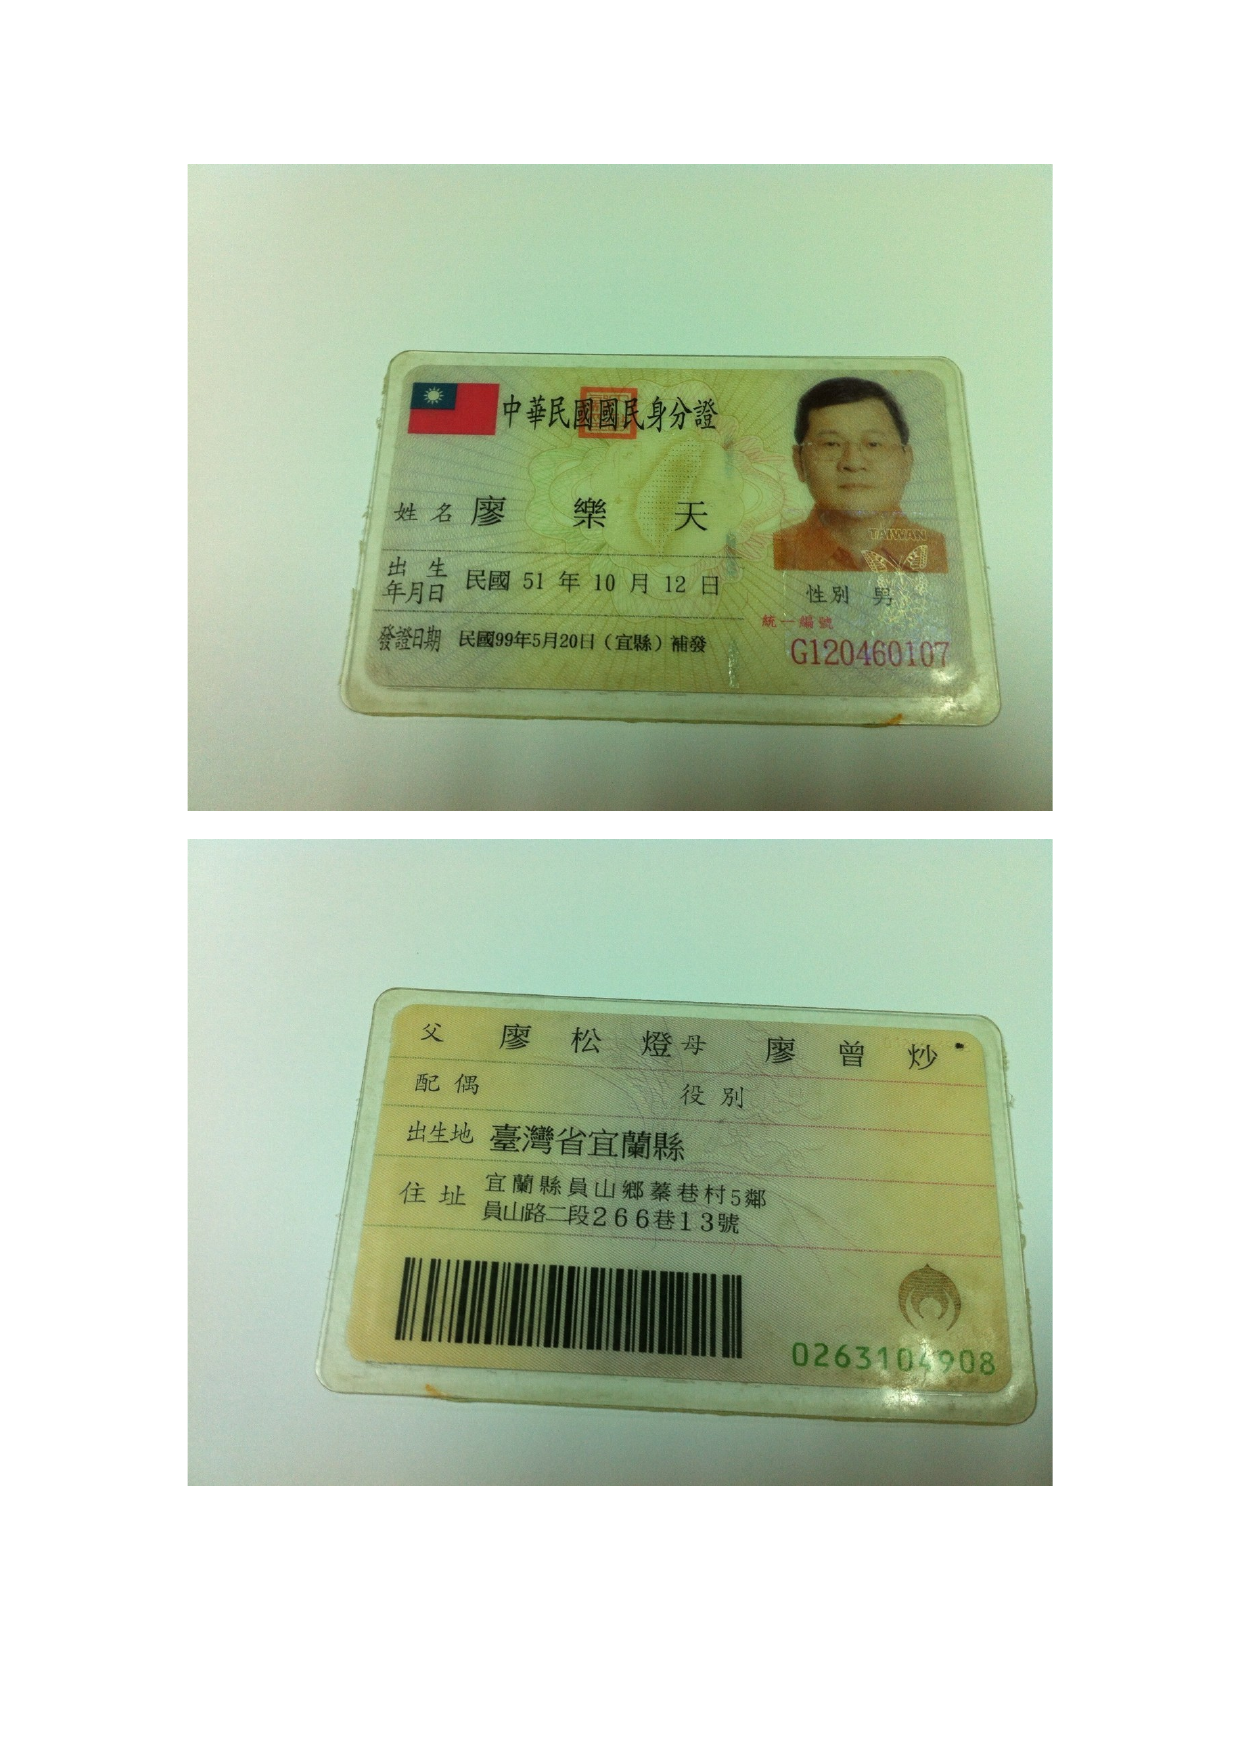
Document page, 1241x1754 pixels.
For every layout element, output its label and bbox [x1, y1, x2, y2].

picture [187, 839, 1053, 1486]
picture [187, 164, 1053, 811]
